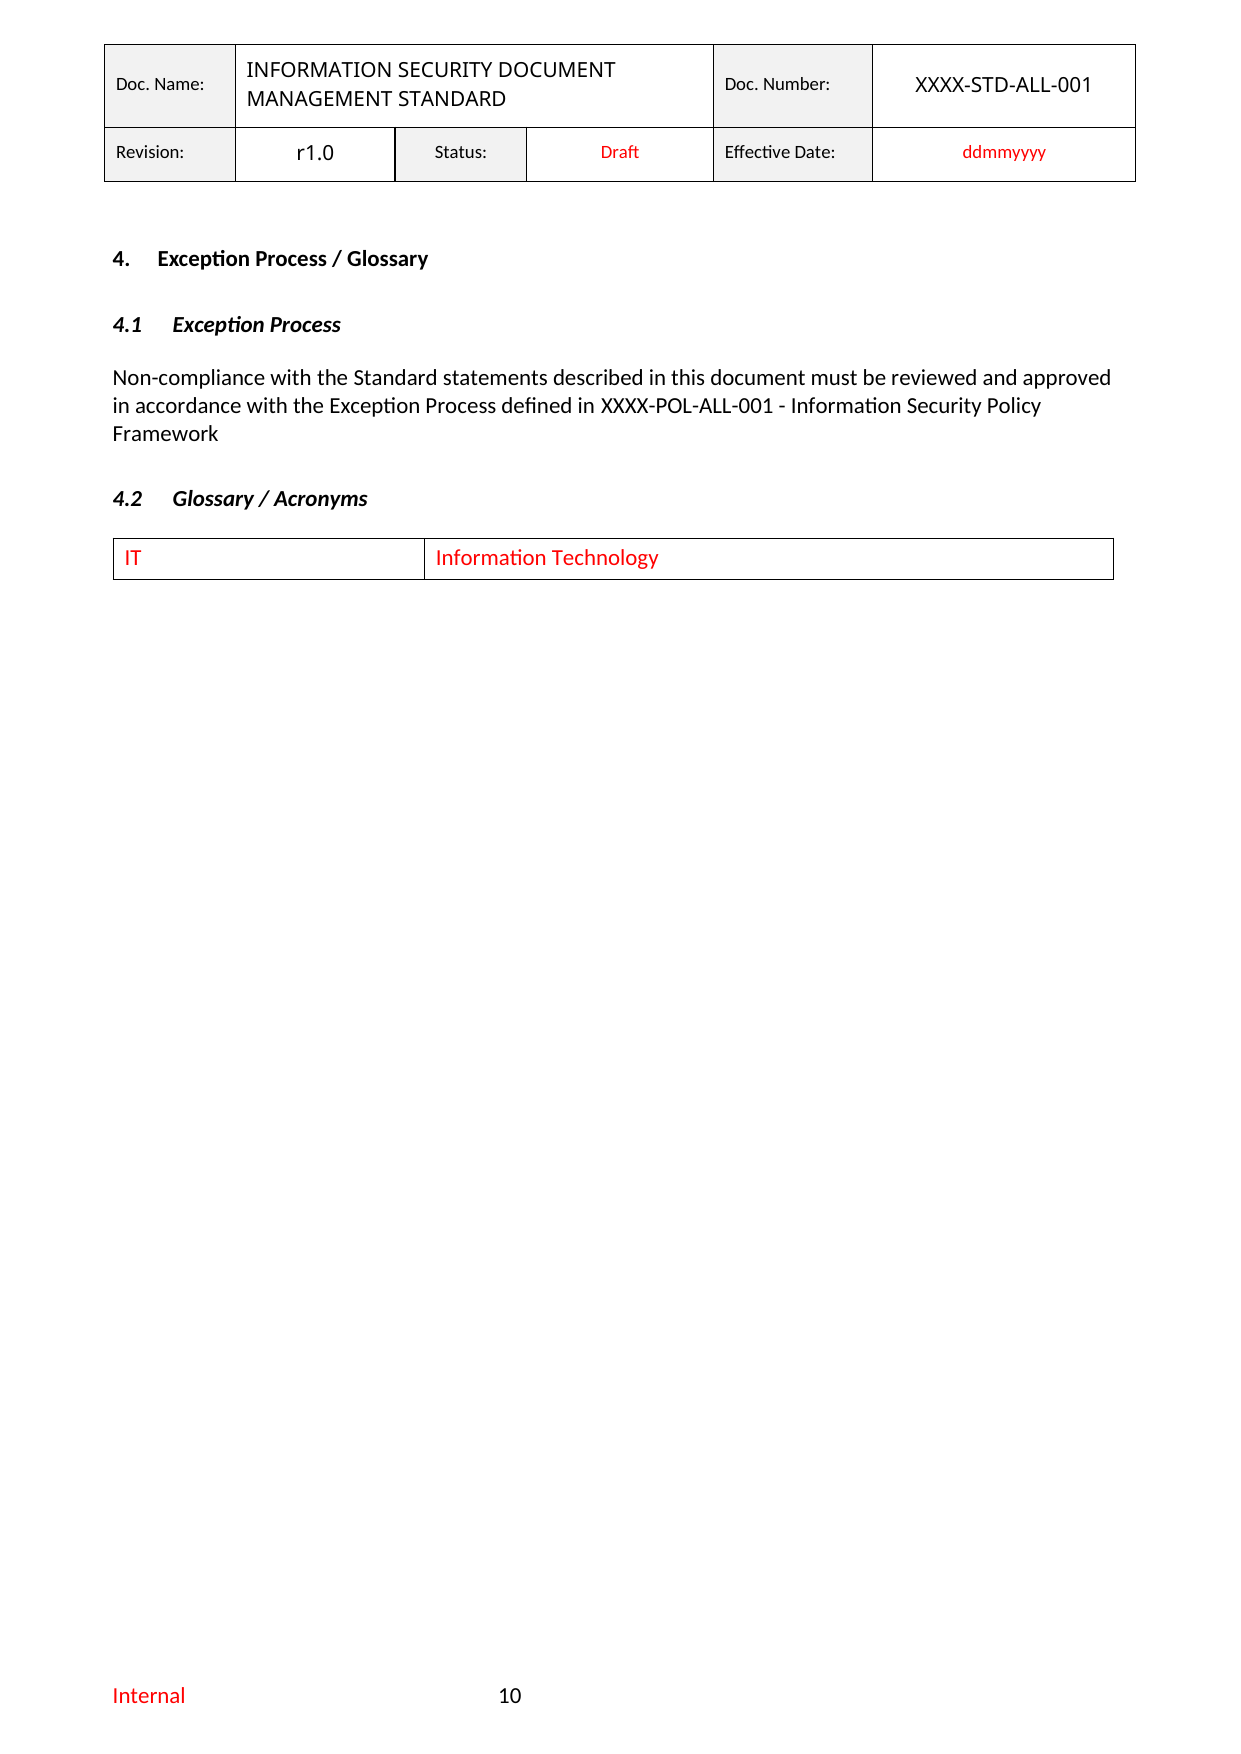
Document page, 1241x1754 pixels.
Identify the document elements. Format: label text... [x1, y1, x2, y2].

text Non-compliance with the Standard statements described in this document must be reviewed and approved in accordance with the Exception Process defined in XXXX-POL-ALL-001 - Information Security Policy Framework [112, 363, 1128, 447]
subtitle Glossary / Acronyms [112, 484, 1128, 513]
subtitle Exception Process / Glossary [112, 244, 1128, 272]
table_header Information Technology [425, 539, 1113, 579]
subtitle Exception Process [112, 310, 1128, 338]
table_header IT [114, 539, 424, 579]
